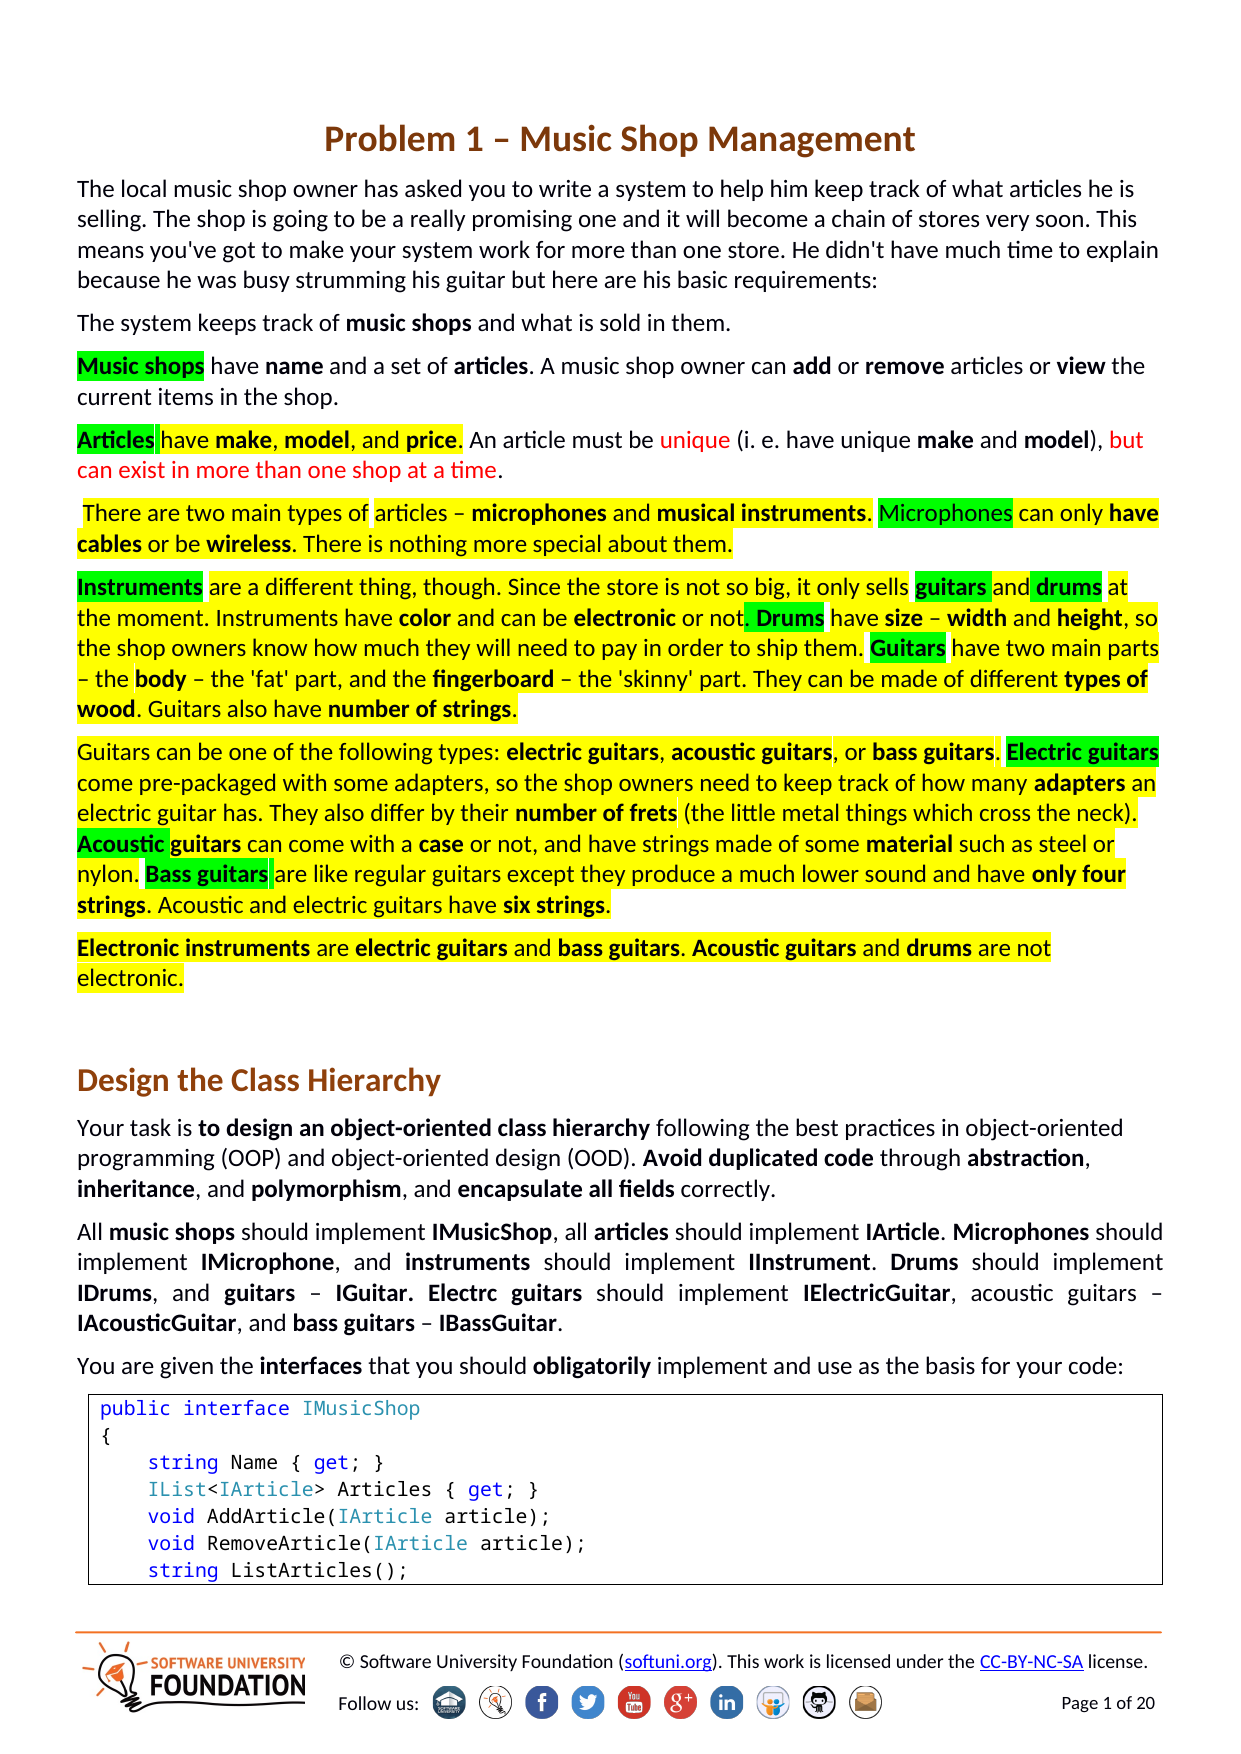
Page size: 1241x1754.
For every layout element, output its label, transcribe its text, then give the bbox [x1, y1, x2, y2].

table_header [89, 1395, 1162, 1583]
picture [802, 1686, 836, 1719]
subtitle Design the Class Hierarchy [77, 1059, 1163, 1099]
picture [432, 1686, 466, 1719]
text Instruments are a different thing, though. Since the store is not so big, it only sells guitars and drums at the moment. Instruments have color and can be electronic or not. Drums have size – width and height, so the shop owners know how much they will need to pay in order to ship them. Guitars have two main parts – the body – the 'fat' part, and the fingerboard – the 'skinny' part. They can be made of different types of wood. Guitars also have number of strings. [518, 571, 1163, 724]
picture [571, 1686, 605, 1719]
text There are two main types of articles – microphones and musical instruments. Microphones can only have cables or be wireless. There is nothing more special about them. [733, 498, 1163, 559]
text All music shops should implement IMusicShop, all articles should implement IArticle. Microphones should implement IMicrophone, and instruments should implement IInstrument. Drums should implement IDrums, and guitars – IGuitar. Electrc guitars should implement IElectricGuitar, acoustic guitars – IAcousticGuitar, and bass guitars – IBassGuitar. [77, 1216, 1163, 1338]
picture [525, 1686, 559, 1719]
picture [81, 1640, 305, 1713]
picture [479, 1686, 512, 1719]
text Music shops have name and a set of articles. A music shop owner can add or remove articles or view the current items in the shop. [77, 351, 1163, 412]
text Guitars can be one of the following types: electric guitars, acoustic guitars, or bass guitars. Electric guitars come pre-packaged with some adapters, so the shop owners need to keep track of how many adapters an electric guitar has. They also differ by their number of frets (the little metal things which cross the neck). Acoustic guitars can come with a case or not, and have strings made of some material such as steel or nylon. Bass guitars are like regular guitars except they produce a much lower sound and have only four strings. Acoustic and electric guitars have six strings. [611, 736, 1163, 919]
text You are given the interfaces that you should obligatorily implement and use as the basis for your code: [77, 1351, 1163, 1381]
text Your task is to design an object-oriented class hierarchy following the best practices in object-oriented programming (OOP) and object-oriented design (OOD). Avoid duplicated code through abstraction, inheritance, and polymorphism, and encapsulate all fields correctly. [77, 1112, 1163, 1203]
picture [756, 1686, 790, 1719]
picture [849, 1686, 882, 1719]
text The system keeps track of music shops and what is sold in them. [77, 307, 1163, 338]
picture [664, 1686, 697, 1719]
subtitle Problem 1 – Music Shop Management [77, 114, 1163, 160]
picture [710, 1686, 744, 1719]
text Electronic instruments are electric guitars and bass guitars. Acoustic guitars and drums are not electronic. [77, 932, 1163, 993]
picture [617, 1686, 651, 1719]
text Articles have make, model, and price. An article must be unique (i. e. have unique make and model), but can exist in more than one shop at a time. [77, 424, 1163, 485]
text The local music shop owner has asked you to write a system to help him keep track of what articles he is selling. The shop is going to be a really promising one and it will become a chain of stores very soon. This means you've got to make your system work for more than one store. He didn't have much time to explain because he was busy strumming his guitar but here are his basic requirements: [77, 173, 1163, 295]
